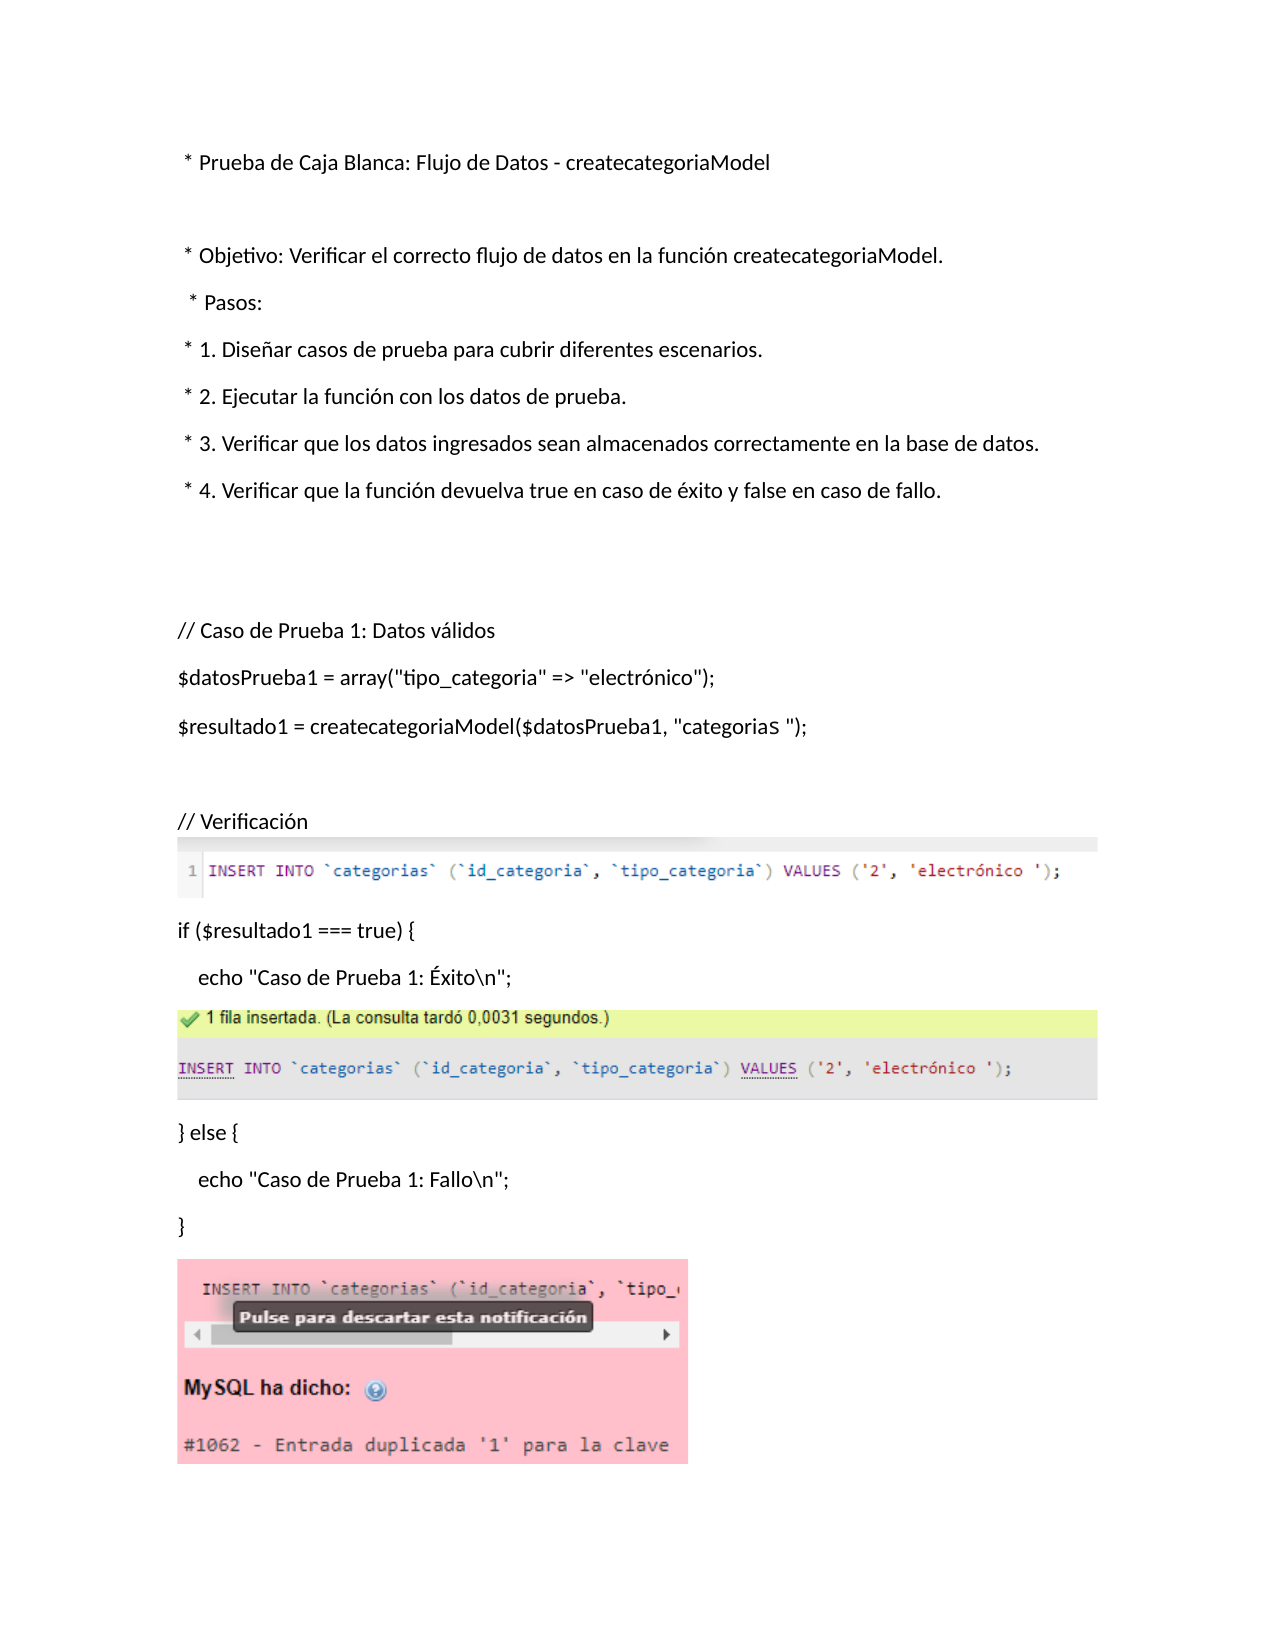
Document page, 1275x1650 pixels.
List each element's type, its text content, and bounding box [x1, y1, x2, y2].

text } [177, 1212, 1098, 1240]
text * 2. Ejecutar la función con los datos de prueba. [177, 382, 1098, 410]
text $datosPrueba1 = array("tipo_categoria" => "electrónico"); [177, 663, 1098, 691]
text * Prueba de Caja Blanca: Flujo de Datos - createcategoriaModel [177, 148, 1098, 176]
text // Verificación [177, 807, 1098, 837]
picture [177, 1259, 689, 1464]
text * 4. Verificar que la función devuelva true en caso de éxito y false en caso de fallo. [177, 476, 1098, 504]
picture [177, 1010, 1098, 1100]
text * Objetivo: Verificar el correcto flujo de datos en la función createcategoriaModel. [177, 241, 1098, 269]
text } else { [177, 1118, 1098, 1147]
text if ($resultado1 === true) { [177, 916, 1098, 944]
picture [177, 837, 1098, 898]
text * 1. Diseñar casos de prueba para cubrir diferentes escenarios. [177, 335, 1098, 363]
text echo "Caso de Prueba 1: Éxito\n"; [177, 963, 1098, 991]
text // Caso de Prueba 1: Datos válidos [177, 616, 1098, 644]
text * Pasos: [177, 288, 1098, 316]
text $resultado1 = createcategoriaModel($datosPrueba1, "categorias "); [177, 710, 1098, 741]
text * 3. Verificar que los datos ingresados sean almacenados correctamente en la base de datos. [177, 429, 1098, 457]
text echo "Caso de Prueba 1: Fallo\n"; [177, 1165, 1098, 1193]
